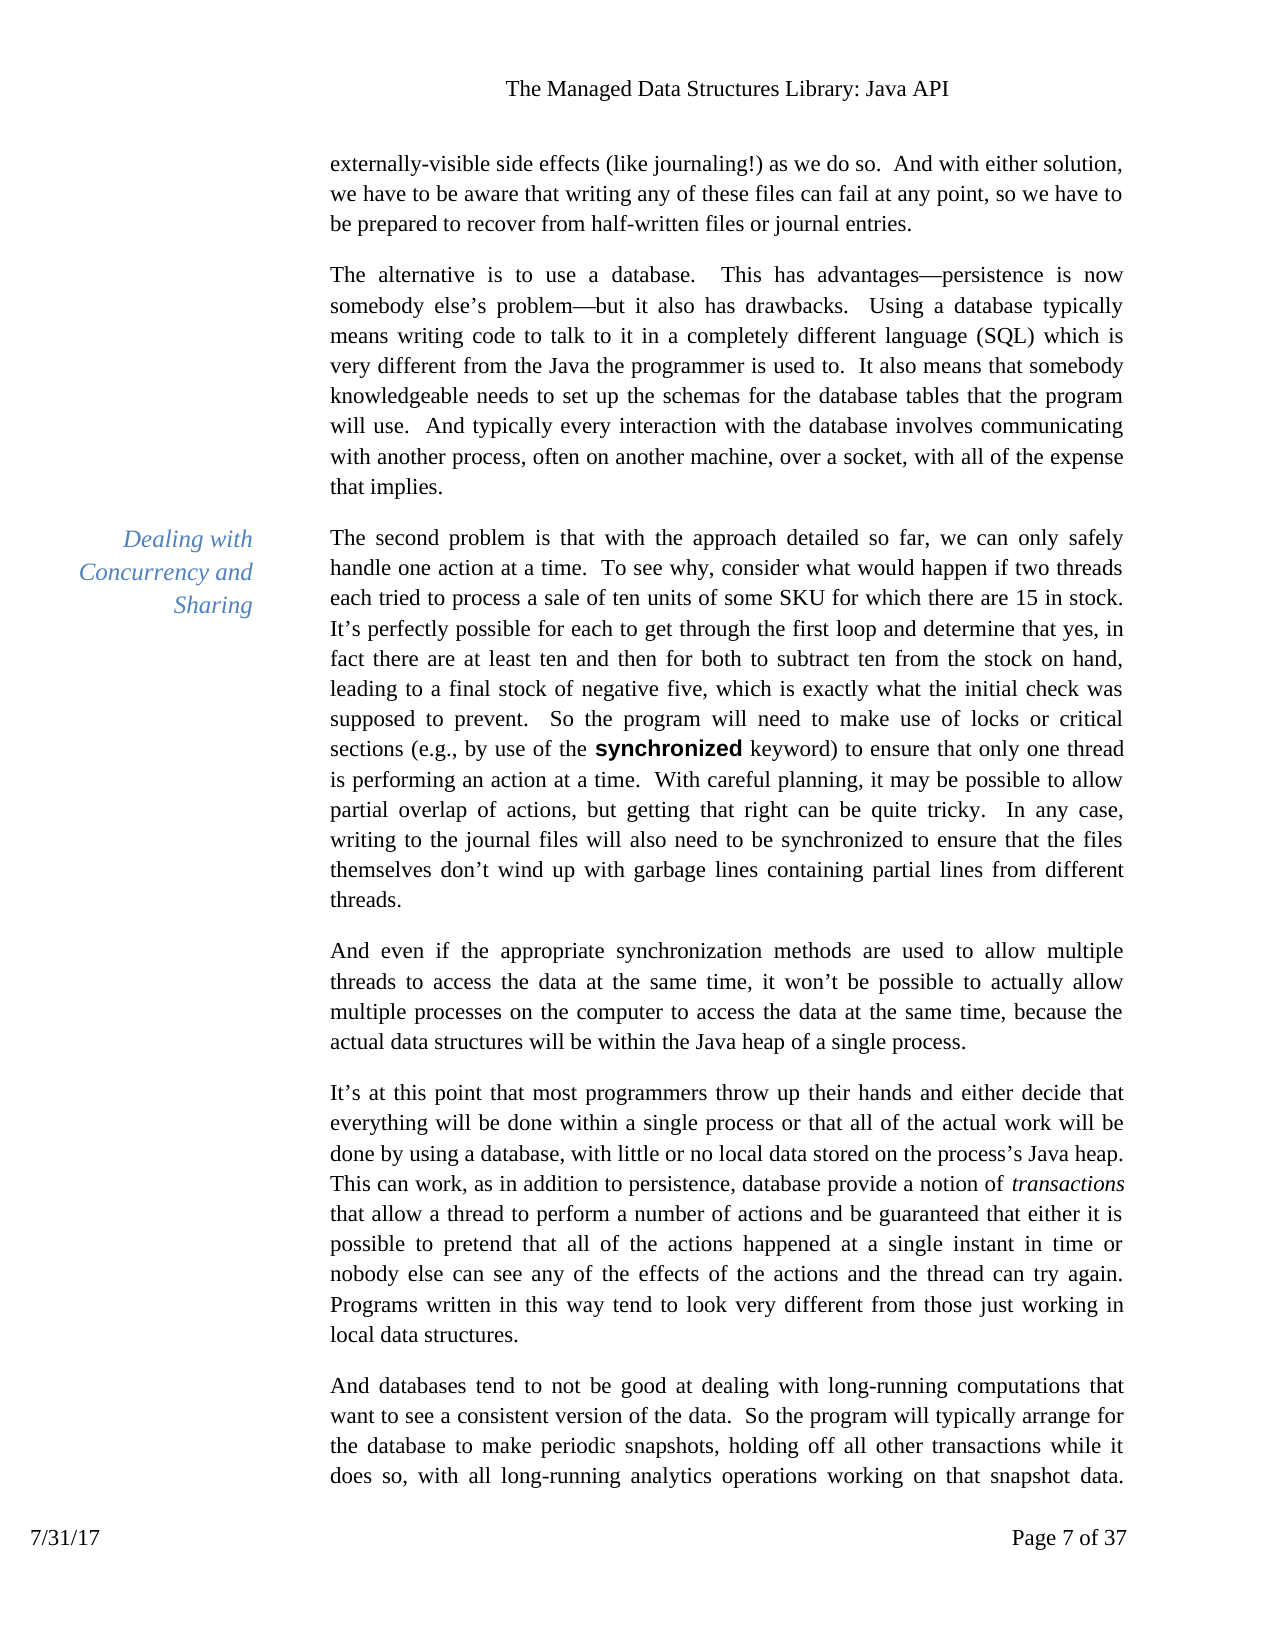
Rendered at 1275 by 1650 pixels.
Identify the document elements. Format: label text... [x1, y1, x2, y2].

text It’s at this point that most programmers throw up their hands and either decide that everything will be done within a single process or that all of the actual work will be done by using a database, with little or no local data stored on the process’s Java heap. This can work, as in addition to persistence, database provide a notion of transactions that allow a thread to perform a number of actions and be guaranteed that either it is possible to pretend that all of the actions happened at a single instant in time or nobody else can see any of the effects of the actions and the thread can try again. Programs written in this way tend to look very different from those just working in local data structures. [330, 1079, 1125, 1347]
text Dealing with Concurrency and Sharing [0, 524, 255, 619]
text The alternative is to use a database. This has advantages—persistence is now somebody else’s problem—but it also has drawbacks. Using a database typically means writing code to talk to it in a completely different language (SQL) which is very different from the Java the programmer is used to. It also means that somebody knowledgeable needs to set up the schemas for the database tables that the program will use. And typically every interaction with the database involves communicating with another process, often on another machine, over a socket, with all of the expense that implies. [330, 261, 1125, 499]
text And even if the appropriate synchronization methods are used to allow multiple threads to access the data at the same time, it won’t be possible to actually allow multiple processes on the computer to access the data at the same time, because the actual data structures will be within the Java heap of a single process. [330, 938, 1125, 1054]
text The second problem is that with the approach detailed so far, we can only safely handle one action at a time. To see why, consider what would happen if two threads each tried to process a sale of ten units of some SKU for which there are 15 in stock. It’s perfectly possible for each to get through the first loop and determine that yes, in fact there are at least ten and then for both to subtract ten from the stock on hand, leading to a final stock of negative five, which is exactly what the initial check was supposed to prevent. So the program will need to make use of locks or critical sections (e.g., by use of the synchronized keyword) to ensure that only one thread is performing an action at a time. With careful planning, it may be possible to allow partial overlap of actions, but getting that right can be quite tricky. In any case, writing to the journal files will also need to be synchronized to ensure that the files themselves don’t wind up with garbage lines containing partial lines from different threads. [330, 524, 1125, 913]
